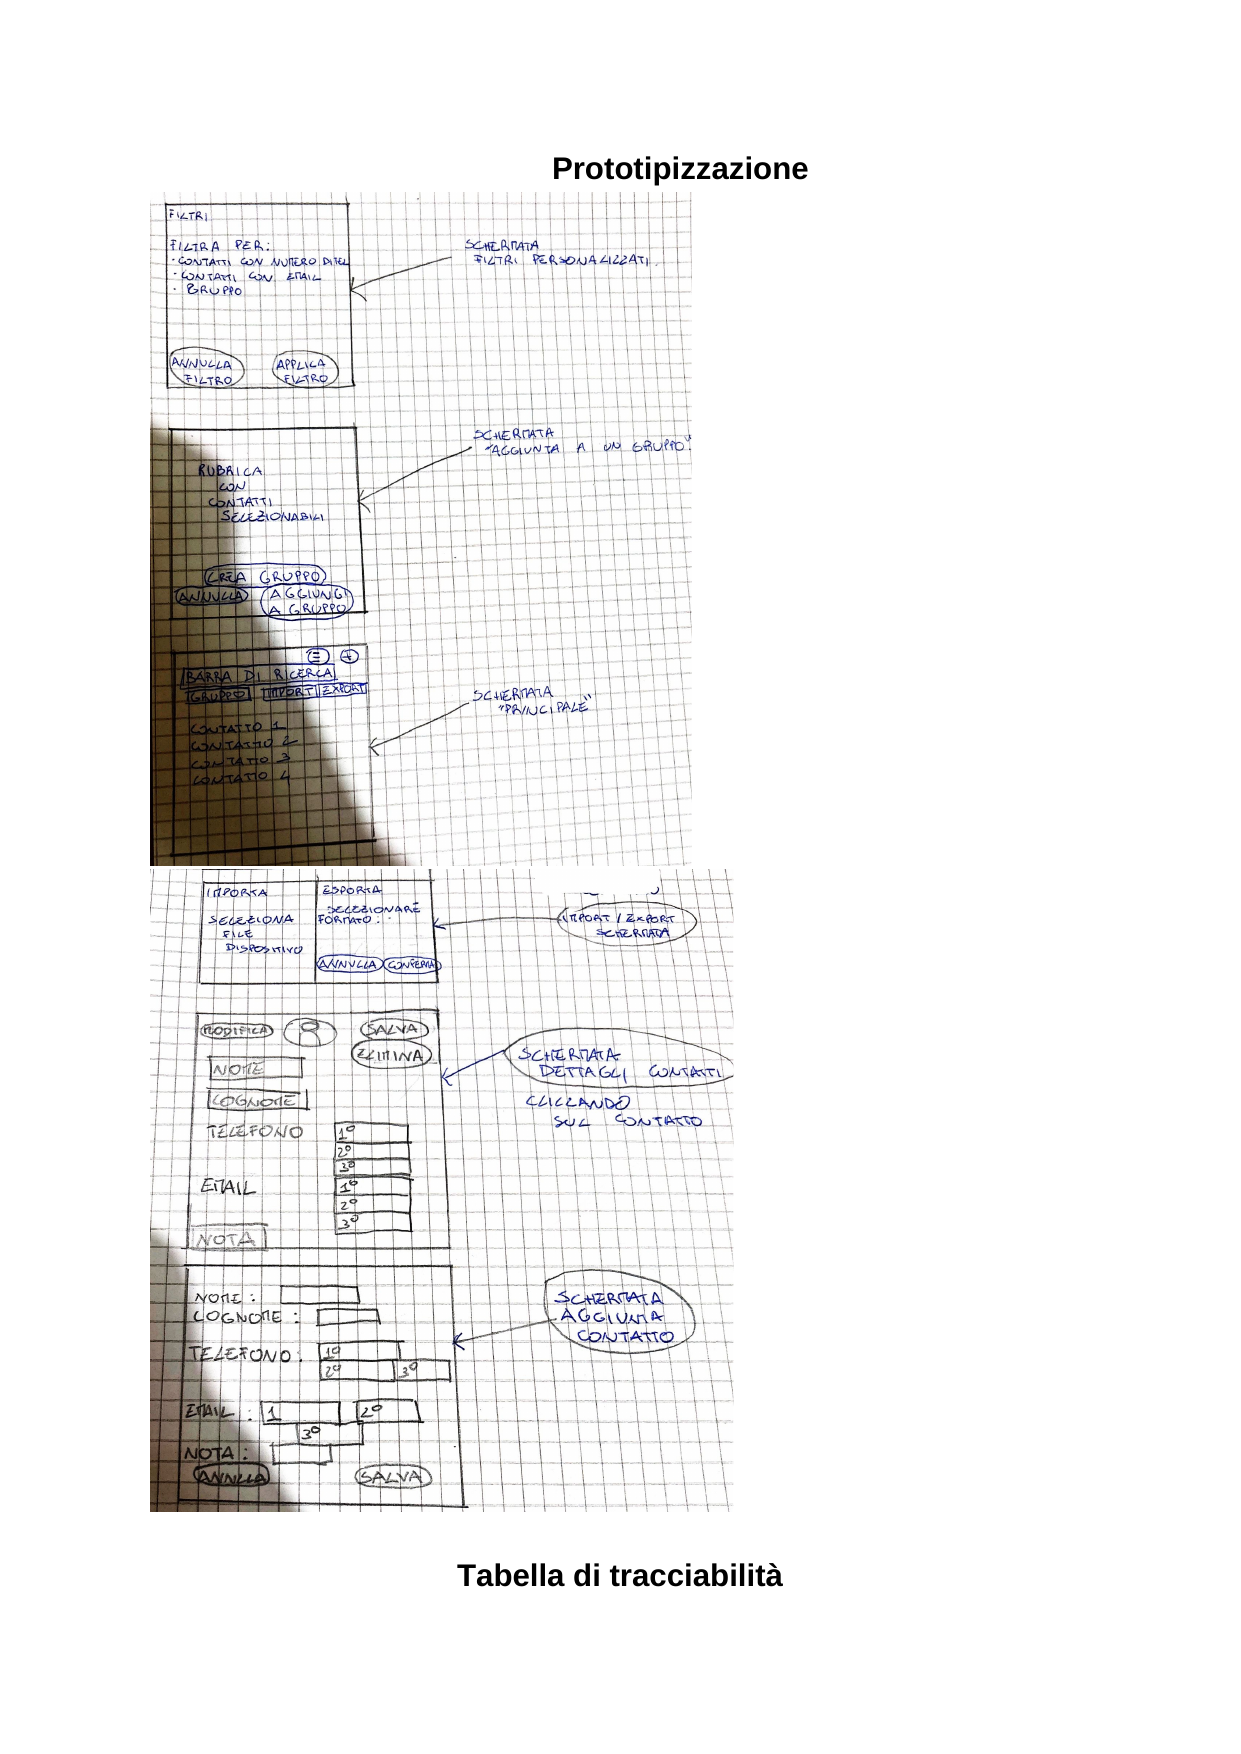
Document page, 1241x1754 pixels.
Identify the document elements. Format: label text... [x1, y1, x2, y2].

picture [150, 869, 734, 1512]
title Prototipizzazione [225, 150, 1090, 186]
picture [150, 192, 692, 866]
text Tabella di tracciabilità [150, 1557, 1090, 1592]
